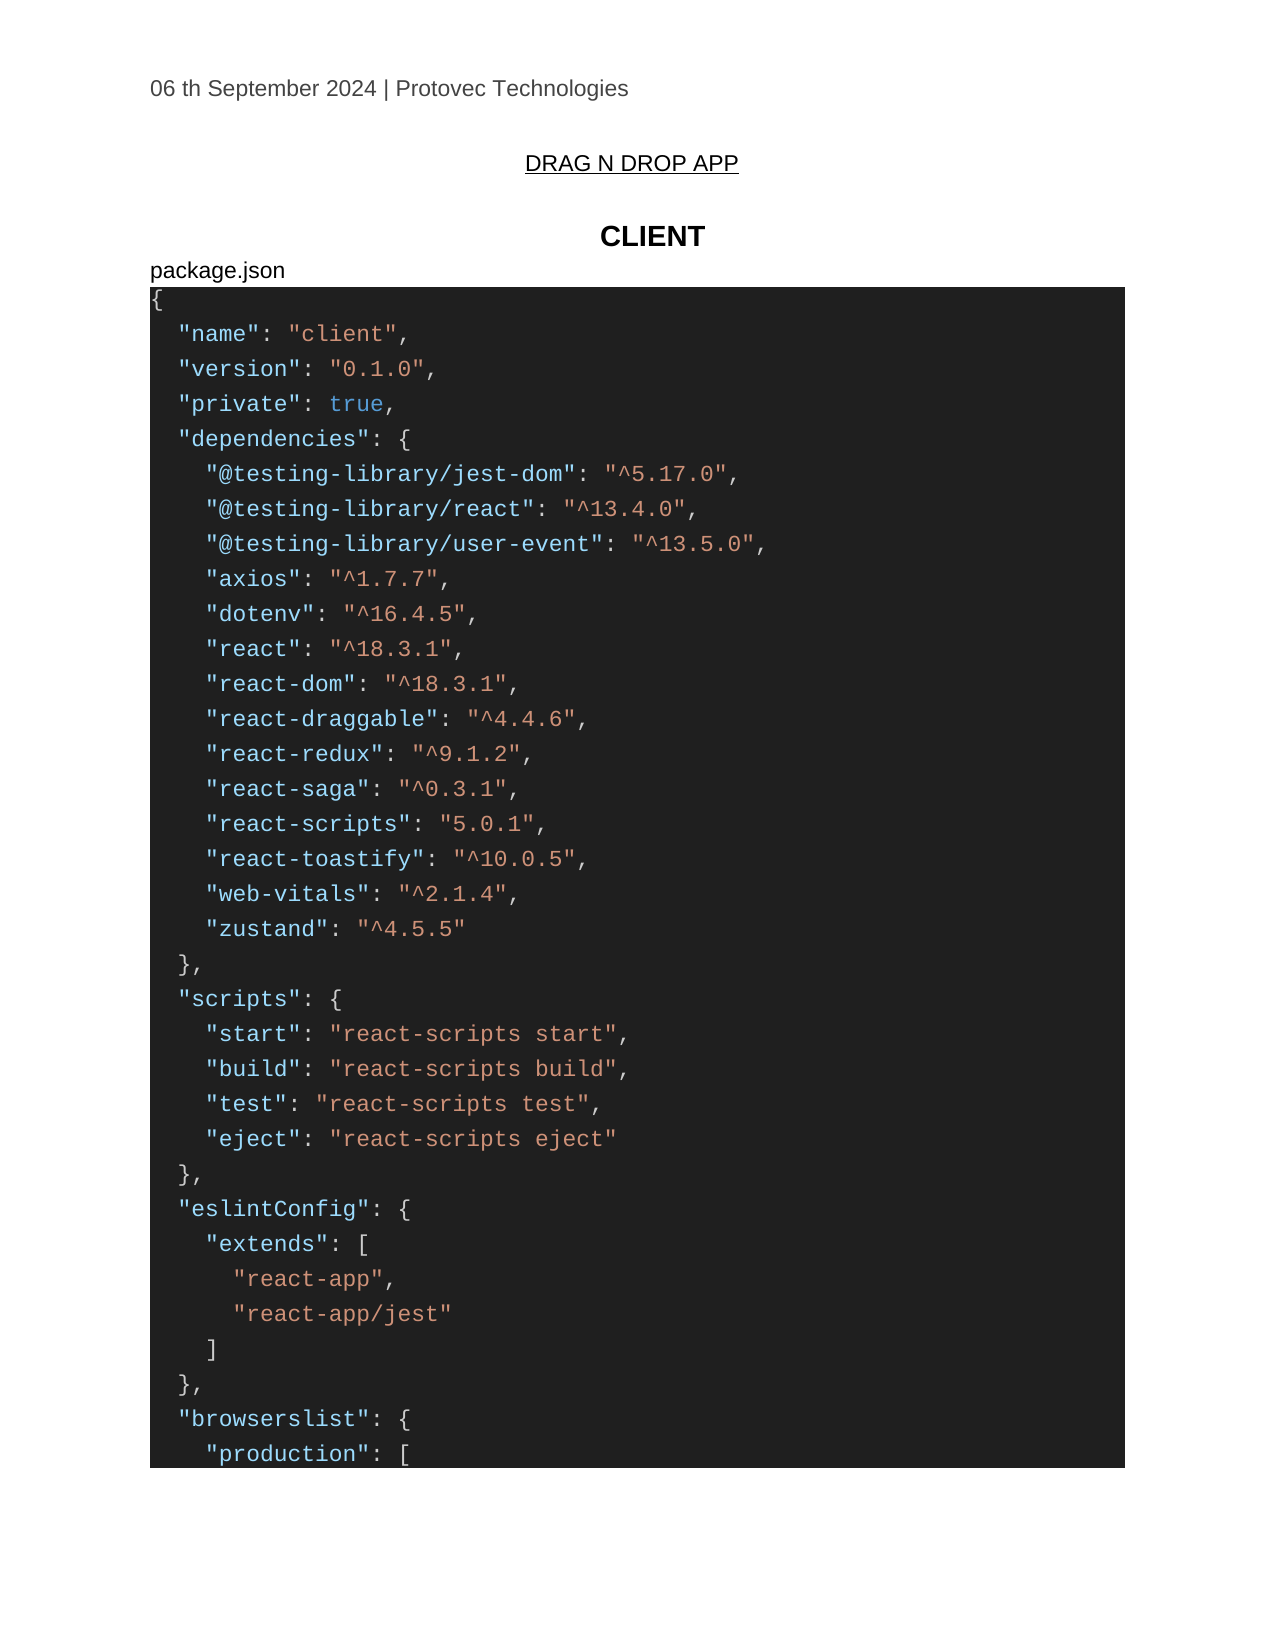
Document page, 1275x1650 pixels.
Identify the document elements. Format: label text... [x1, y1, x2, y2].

text "name": "client", [150, 322, 1125, 348]
text "axios": "^1.7.7", [150, 567, 1125, 593]
text "react-app/jest" [150, 1302, 1125, 1328]
text "dependencies": { [150, 427, 1125, 453]
text "@testing-library/user-event": "^13.5.0", [150, 532, 1125, 558]
text "eslintConfig": { [150, 1197, 1125, 1223]
text "browserslist": { [150, 1407, 1125, 1433]
text "private": true, [150, 392, 1125, 418]
text "production": [ [150, 1442, 1125, 1468]
text { [150, 287, 1125, 313]
text "test": "react-scripts test", [150, 1092, 1125, 1118]
text "eject": "react-scripts eject" [150, 1127, 1125, 1153]
text "react-app", [150, 1267, 1125, 1293]
text "version": "0.1.0", [150, 357, 1125, 383]
text "extends": [ [150, 1232, 1125, 1258]
text "react-toastify": "^10.0.5", [150, 847, 1125, 873]
text }, [150, 1372, 1125, 1398]
text DRAG N DROP APP [150, 150, 1125, 176]
text "zustand": "^4.5.5" [150, 917, 1125, 943]
text "scripts": { [150, 987, 1125, 1013]
text "start": "react-scripts start", [150, 1022, 1125, 1048]
text CLIENT [525, 219, 1125, 252]
text "dotenv": "^16.4.5", [150, 602, 1125, 628]
text "build": "react-scripts build", [150, 1057, 1125, 1083]
text "react-scripts": "5.0.1", [150, 812, 1125, 838]
text "@testing-library/react": "^13.4.0", [150, 497, 1125, 523]
text package.json [150, 257, 1125, 284]
text "react": "^18.3.1", [150, 637, 1125, 663]
text }, [150, 952, 1125, 978]
text "@testing-library/jest-dom": "^5.17.0", [150, 462, 1125, 488]
text "react-dom": "^18.3.1", [150, 672, 1125, 698]
text "react-saga": "^0.3.1", [150, 777, 1125, 803]
text "web-vitals": "^2.1.4", [150, 882, 1125, 908]
text "react-redux": "^9.1.2", [150, 742, 1125, 768]
text ] [150, 1337, 1125, 1363]
text "react-draggable": "^4.4.6", [150, 707, 1125, 733]
text }, [150, 1162, 1125, 1188]
